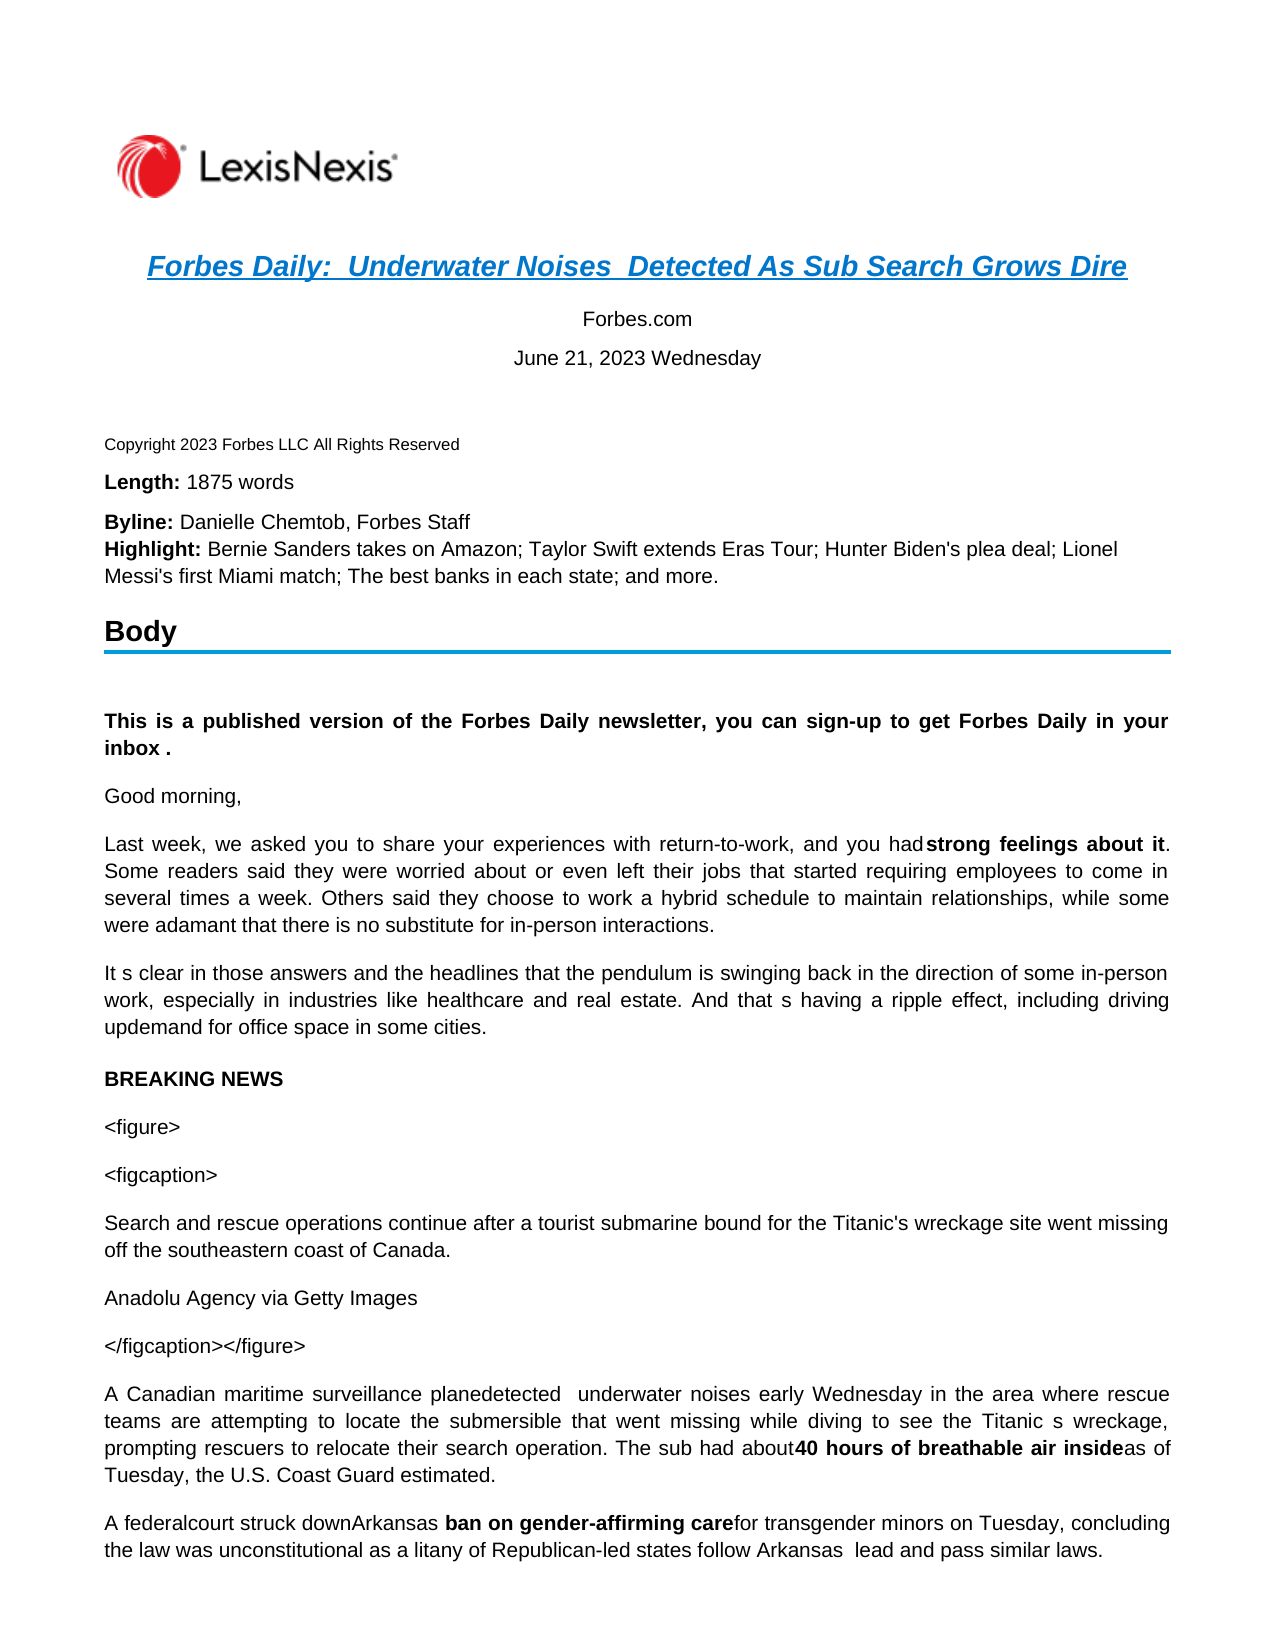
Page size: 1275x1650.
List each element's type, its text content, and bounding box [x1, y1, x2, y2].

subtitle Forbes Daily: Underwater Noises Detected As Sub Search Grows Dire [104, 247, 1171, 282]
text </figcaption></figure> [104, 1330, 1171, 1357]
text BREAKING NEWS [104, 1064, 1171, 1091]
text Anadolu Agency via Getty Images [104, 1282, 1171, 1309]
text <figure> [104, 1112, 1171, 1139]
text Length: 1875 words [104, 467, 1171, 494]
text Highlight: Bernie Sanders takes on Amazon; Taylor Swift extends Eras Tour; Hunter Biden's plea deal; Lionel Messi's first Miami match; The best banks in each state; and more. [104, 533, 1171, 588]
text A Canadian maritime surveillance planedetected underwater noises early Wednesday in the area where rescue teams are attempting to locate the submersible that went missing while diving to see the Titanic s wreckage, prompting rescuers to relocate their search operation. The sub had about40 hours of breathable air insideas of Tuesday, the U.S. Coast Guard estimated. [104, 1378, 1171, 1487]
text <figcaption> [104, 1159, 1171, 1187]
text This is a published version of the Forbes Daily newsletter, you can sign-up to get Forbes Daily in your inbox . [104, 705, 1171, 759]
text Search and rescue operations continue after a tourist submarine bound for the Titanic's wreckage site went missing off the southeastern coast of Canada. [104, 1207, 1171, 1262]
text Good morning, [104, 780, 1171, 807]
text June 21, 2023 Wednesday [104, 343, 1171, 370]
text Byline: Danielle Chemtob, Forbes Staff [104, 506, 1171, 533]
text Body [104, 613, 1171, 648]
text It s clear in those answers and the headlines that the pendulum is swinging back in the direction of some in-person work, especially in industries like healthcare and real estate. And that s having a ripple effect, including driving updemand for office space in some cities. [104, 957, 1171, 1039]
text Forbes.com [104, 303, 1171, 330]
text Copyright 2023 Forbes LLC All Rights Reserved [104, 407, 1171, 454]
text Last week, we asked you to share your experiences with return-to-work, and you hadstrong feelings about it. Some readers said they were worried about or even left their jobs that started requiring employees to come in several times a week. Others said they choose to work a hybrid schedule to maintain relationships, while some were adamant that there is no substitute for in-person interactions. [104, 828, 1171, 937]
text A federalcourt struck downArkansas ban on gender-affirming carefor transgender minors on Tuesday, concluding the law was unconstitutional as a litany of Republican-led states follow Arkansas lead and pass similar laws. [104, 1507, 1171, 1562]
picture [104, 135, 412, 198]
